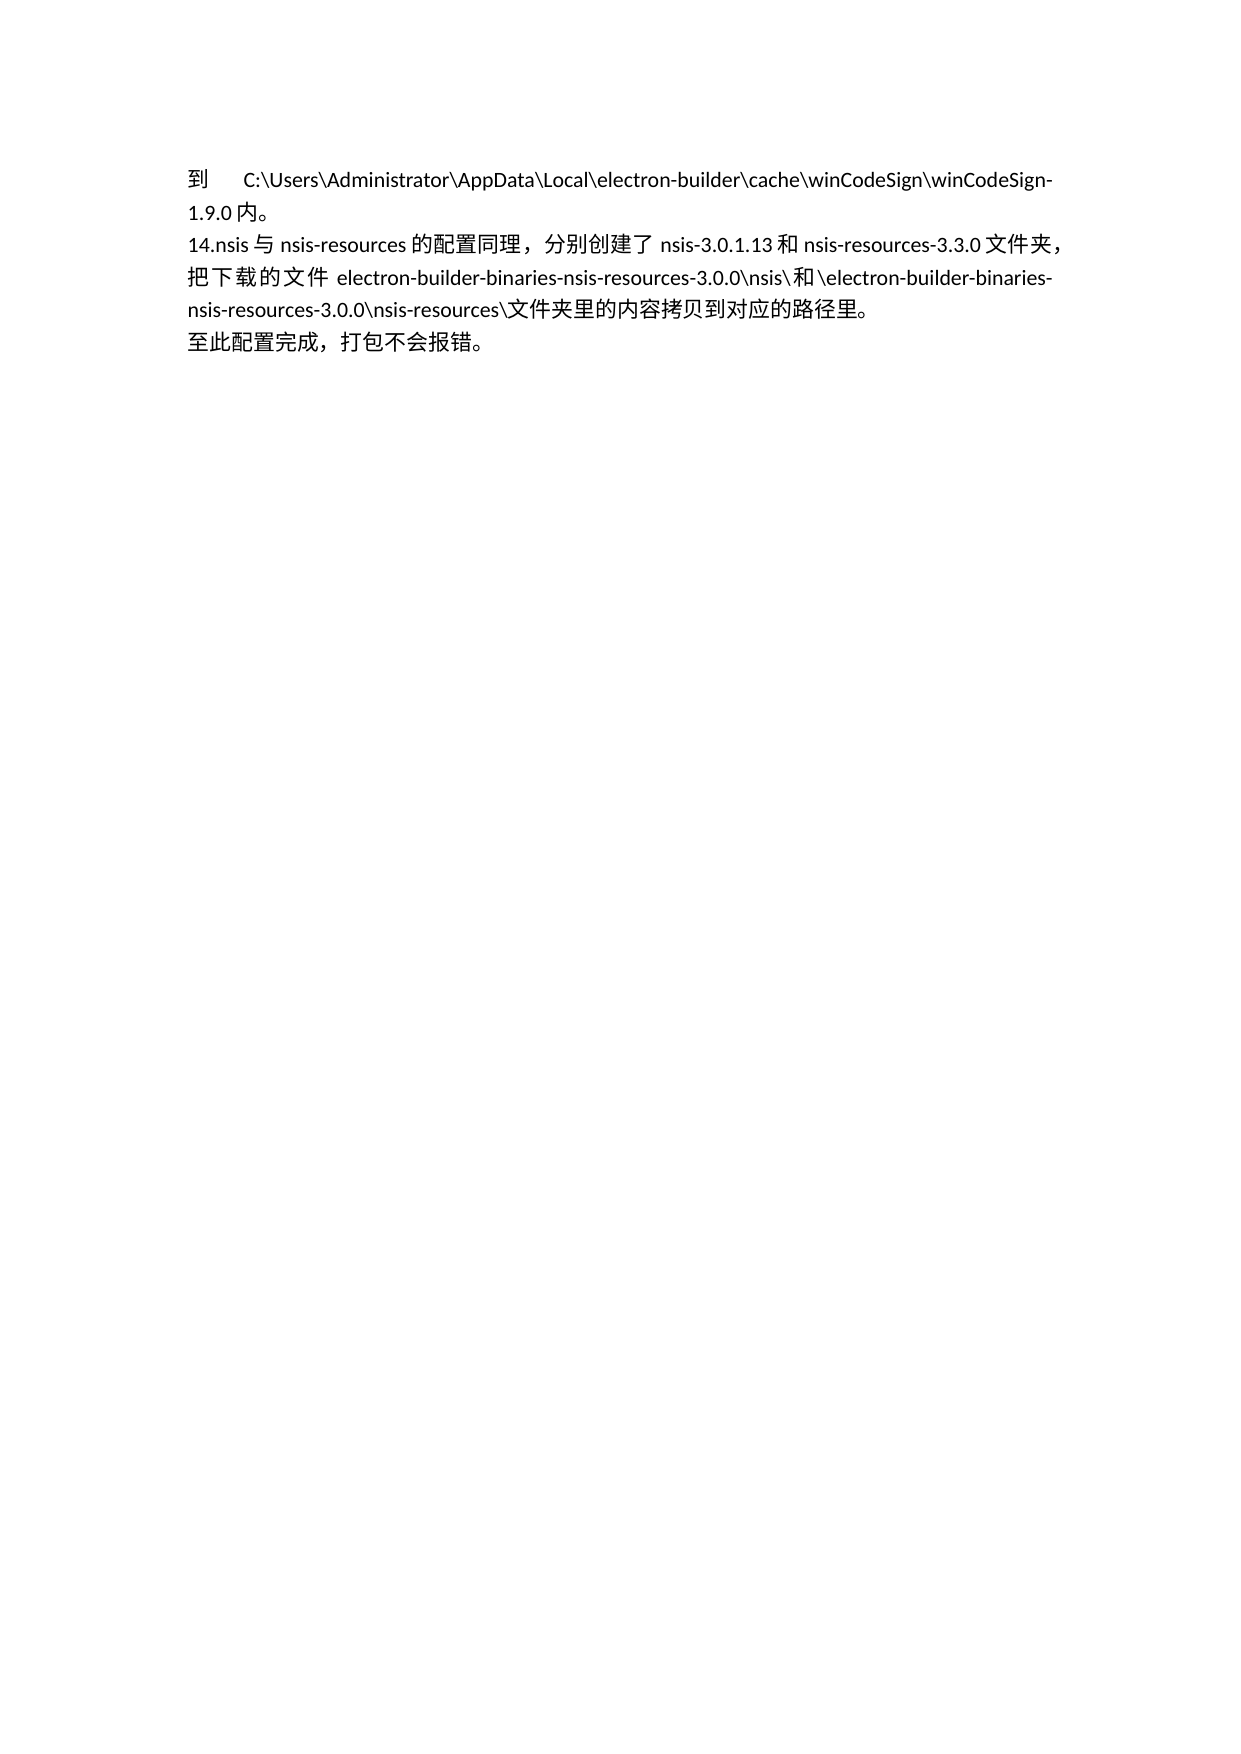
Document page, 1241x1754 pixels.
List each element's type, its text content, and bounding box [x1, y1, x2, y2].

text 14.nsis与nsis-resources的配置同理，分别创建了nsis-3.0.1.13和nsis-resources-3.3.0文件夹，把下载的文件electron-builder-binaries-nsis-resources-3.0.0\nsis\和\electron-builder-binaries-nsis-resources-3.0.0\nsis-resources\文件夹里的内容拷贝到对应的路径里。 [187, 227, 1053, 324]
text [187, 162, 1053, 227]
text 至此配置完成，打包不会报错。 [187, 324, 1053, 357]
